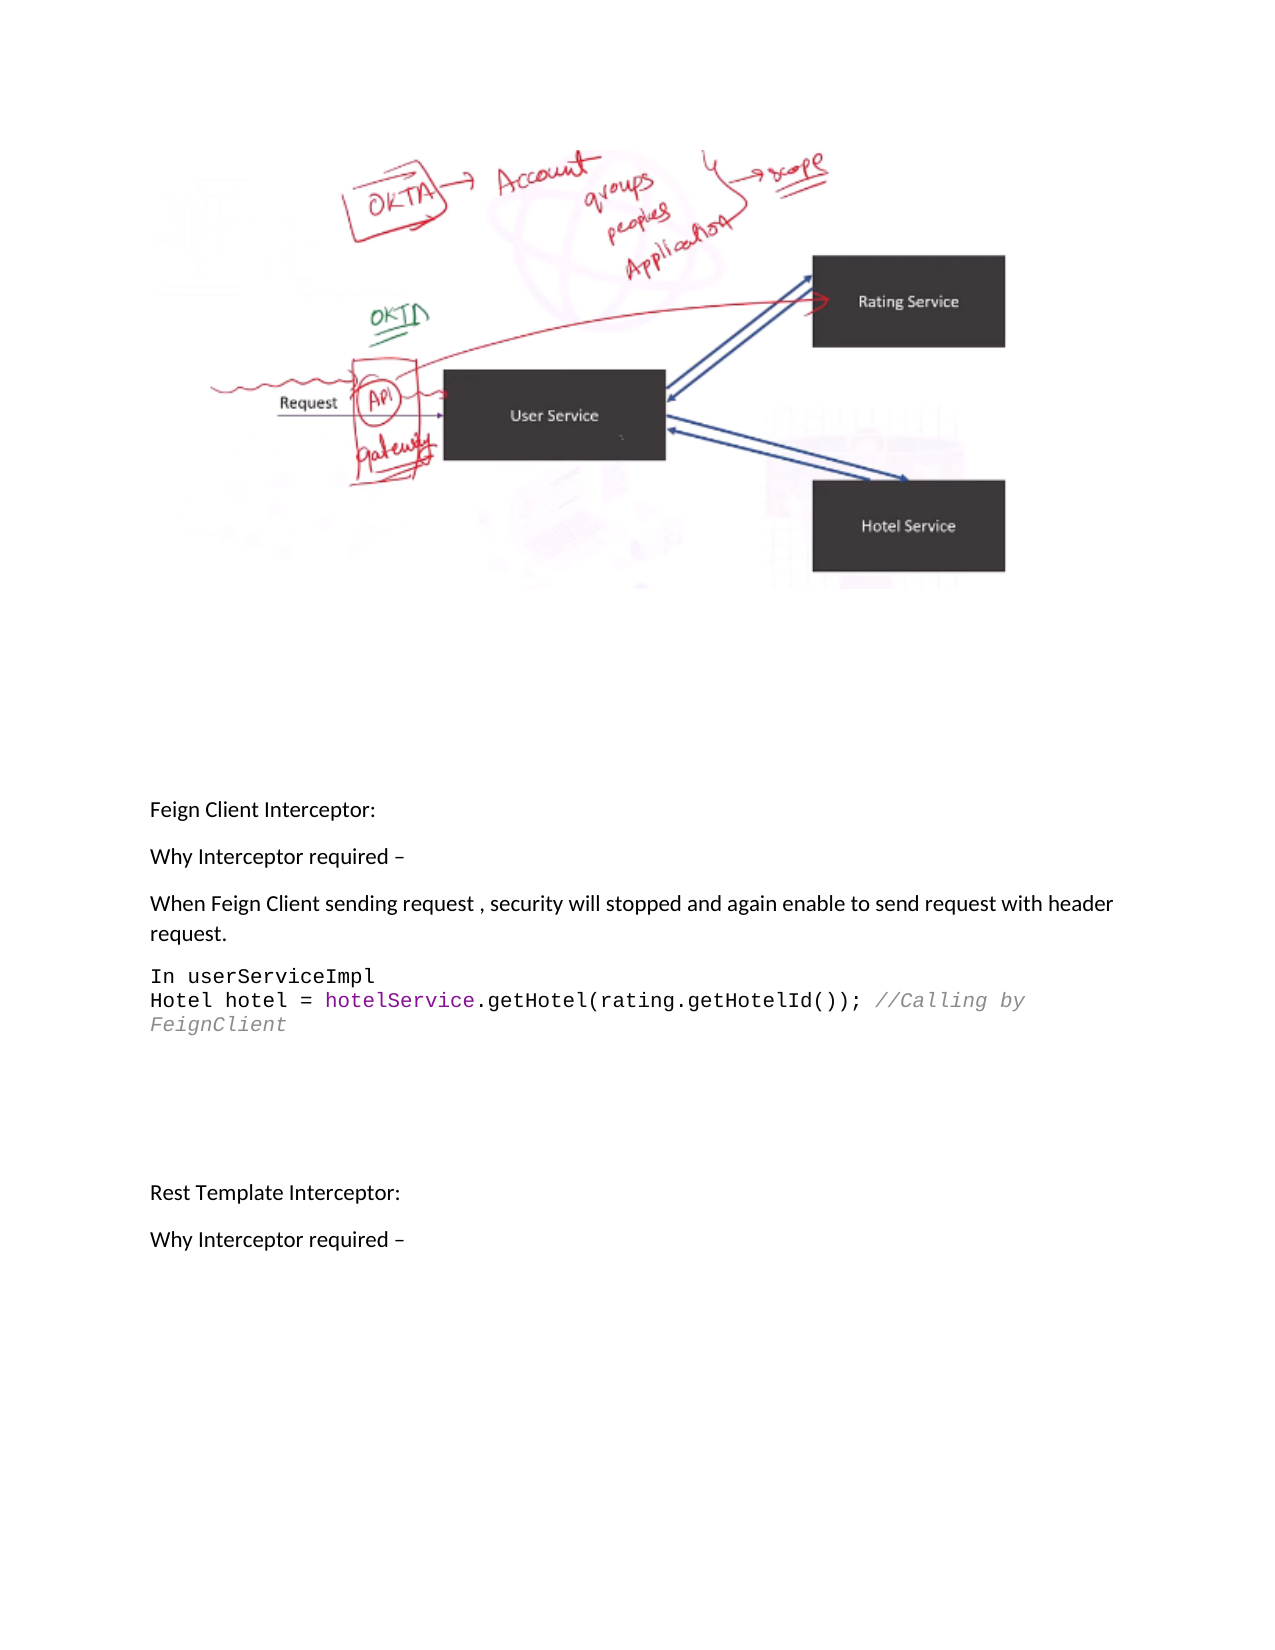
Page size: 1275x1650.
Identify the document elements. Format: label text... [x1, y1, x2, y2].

text Feign Client Interceptor: [150, 795, 1125, 823]
text Why Interceptor required – [150, 1225, 1125, 1253]
text When Feign Client sending request , security will stopped and again enable to send request with header request. [150, 889, 1125, 947]
text Hotel hotel = hotelService.getHotel(rating.getHotelId()); //Calling by FeignClient [150, 990, 1125, 1037]
text Rest Template Interceptor: [150, 1178, 1125, 1206]
text In userServiceImpl [150, 966, 1125, 990]
text Why Interceptor required – [150, 842, 1125, 870]
picture [150, 150, 1032, 589]
